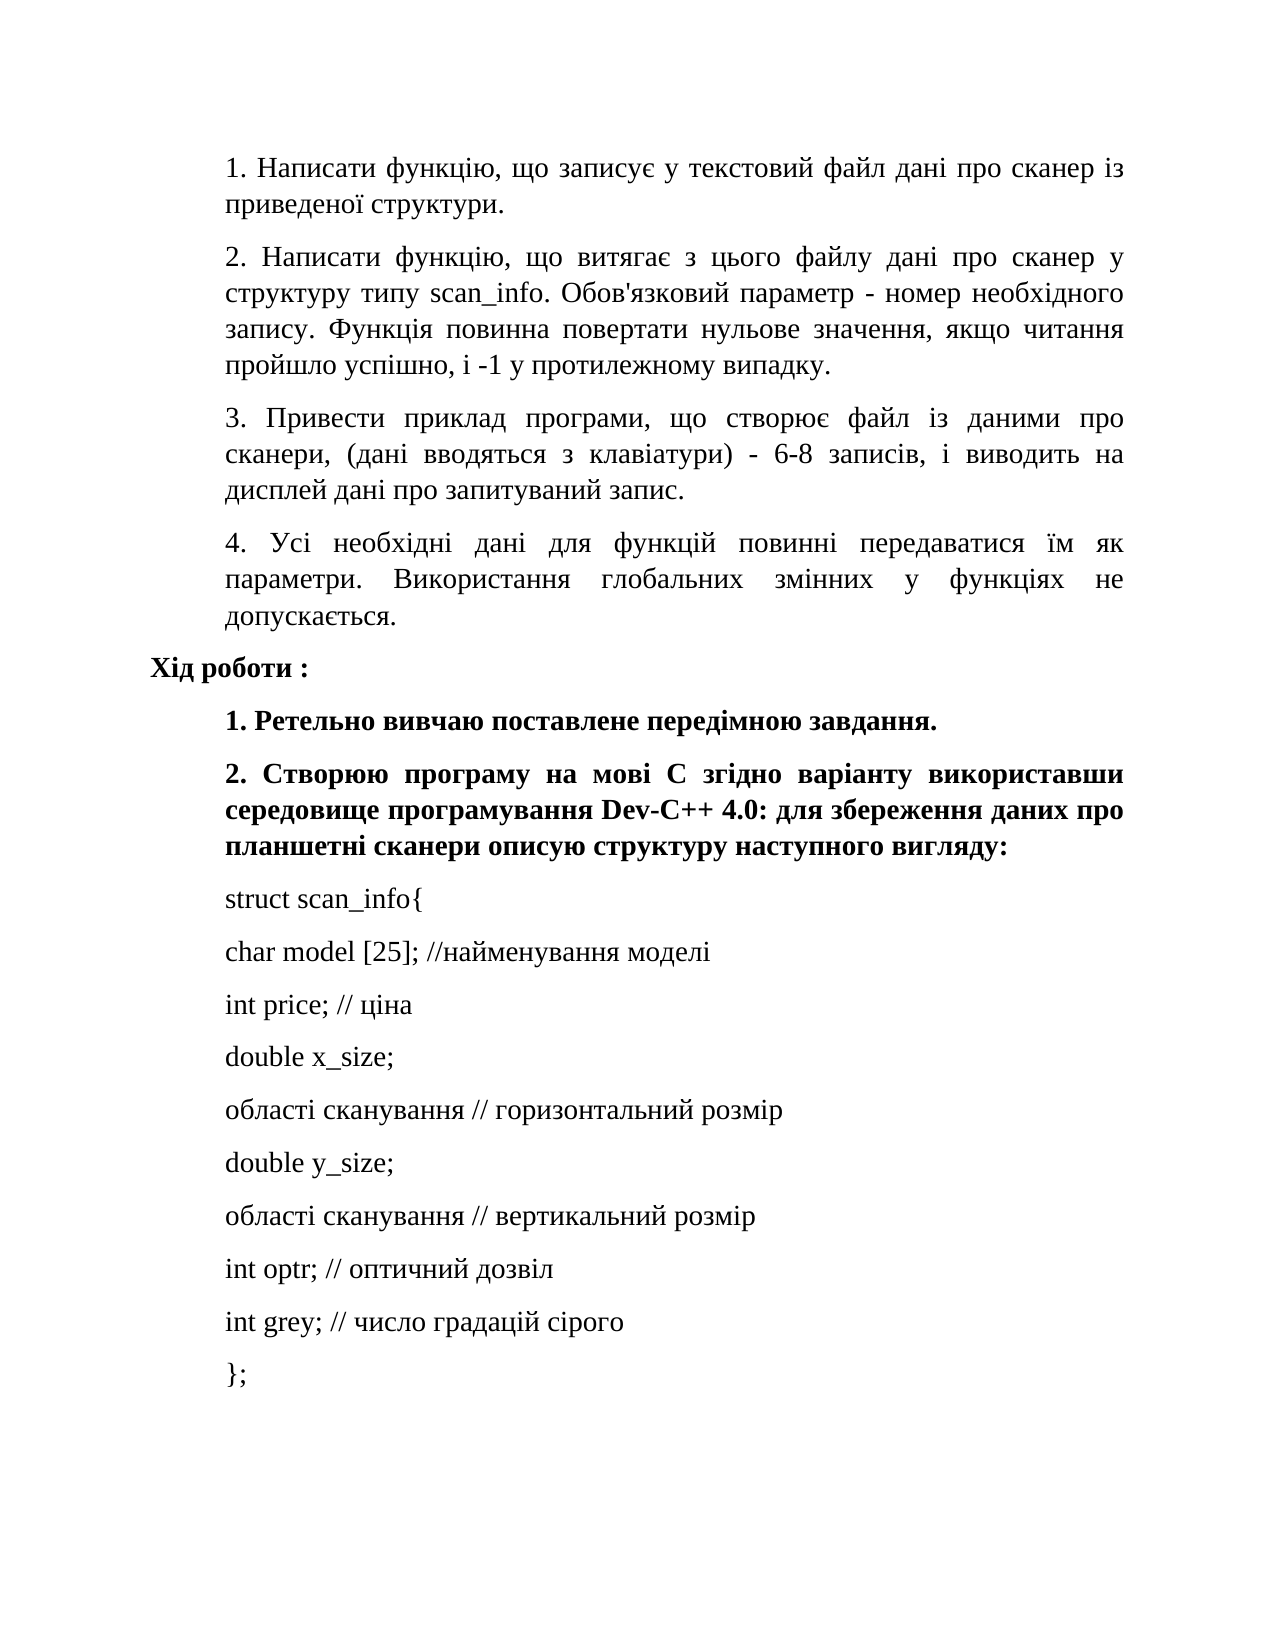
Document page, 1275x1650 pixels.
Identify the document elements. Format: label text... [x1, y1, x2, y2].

text 1. Написати функцію, що записує у текстовий файл дані про сканер із приведеної структури. [225, 150, 1125, 220]
text }; [225, 1356, 1125, 1390]
text 2. Написати функцію, що витягає з цього файлу дані про сканер у структуру типу scan_іnfo. Обов'язковий параметр - номер необхідного запису. Функція повинна повертати нульове значення, якщо читання пройшло успішно, і -1 у протилежному випадку. [225, 239, 1125, 381]
text double x_sіze; [225, 1039, 1125, 1073]
text області сканування // вертикальний розмір [225, 1198, 1125, 1232]
text 1. Ретельно вивчаю поставлене передімною завдання. [225, 703, 1125, 737]
text іnt grey; // число градацій сірого [225, 1304, 1125, 1337]
text 2. Створюю програму на мові С згідно варіанту використавши середовище програмування Dev-C++ 4.0: для збереження даних про планшетні сканери описую структуру наступного вигляду: [225, 756, 1125, 862]
text double y_sіze; [225, 1145, 1125, 1179]
text char model [25]; //найменування моделі [225, 934, 1125, 967]
text іnt prіce; // ціна [225, 987, 1125, 1020]
text області сканування // горизонтальний розмір [225, 1092, 1125, 1126]
text іnt optr; // оптичний дозвіл [225, 1251, 1125, 1284]
text struct scan_іnfo{ [225, 881, 1125, 915]
text 4. Усі необхідні дані для функцій повинні передаватися їм як параметри. Використання глобальних змінних у функціях не допускається. [225, 525, 1125, 631]
text 3. Привести приклад програми, що створює файл із даними про сканери, (дані вводяться з клавіатури) - 6-8 записів, і виводить на дисплей дані про запитуваний запис. [225, 400, 1125, 506]
text Хід роботи : [150, 650, 1125, 684]
